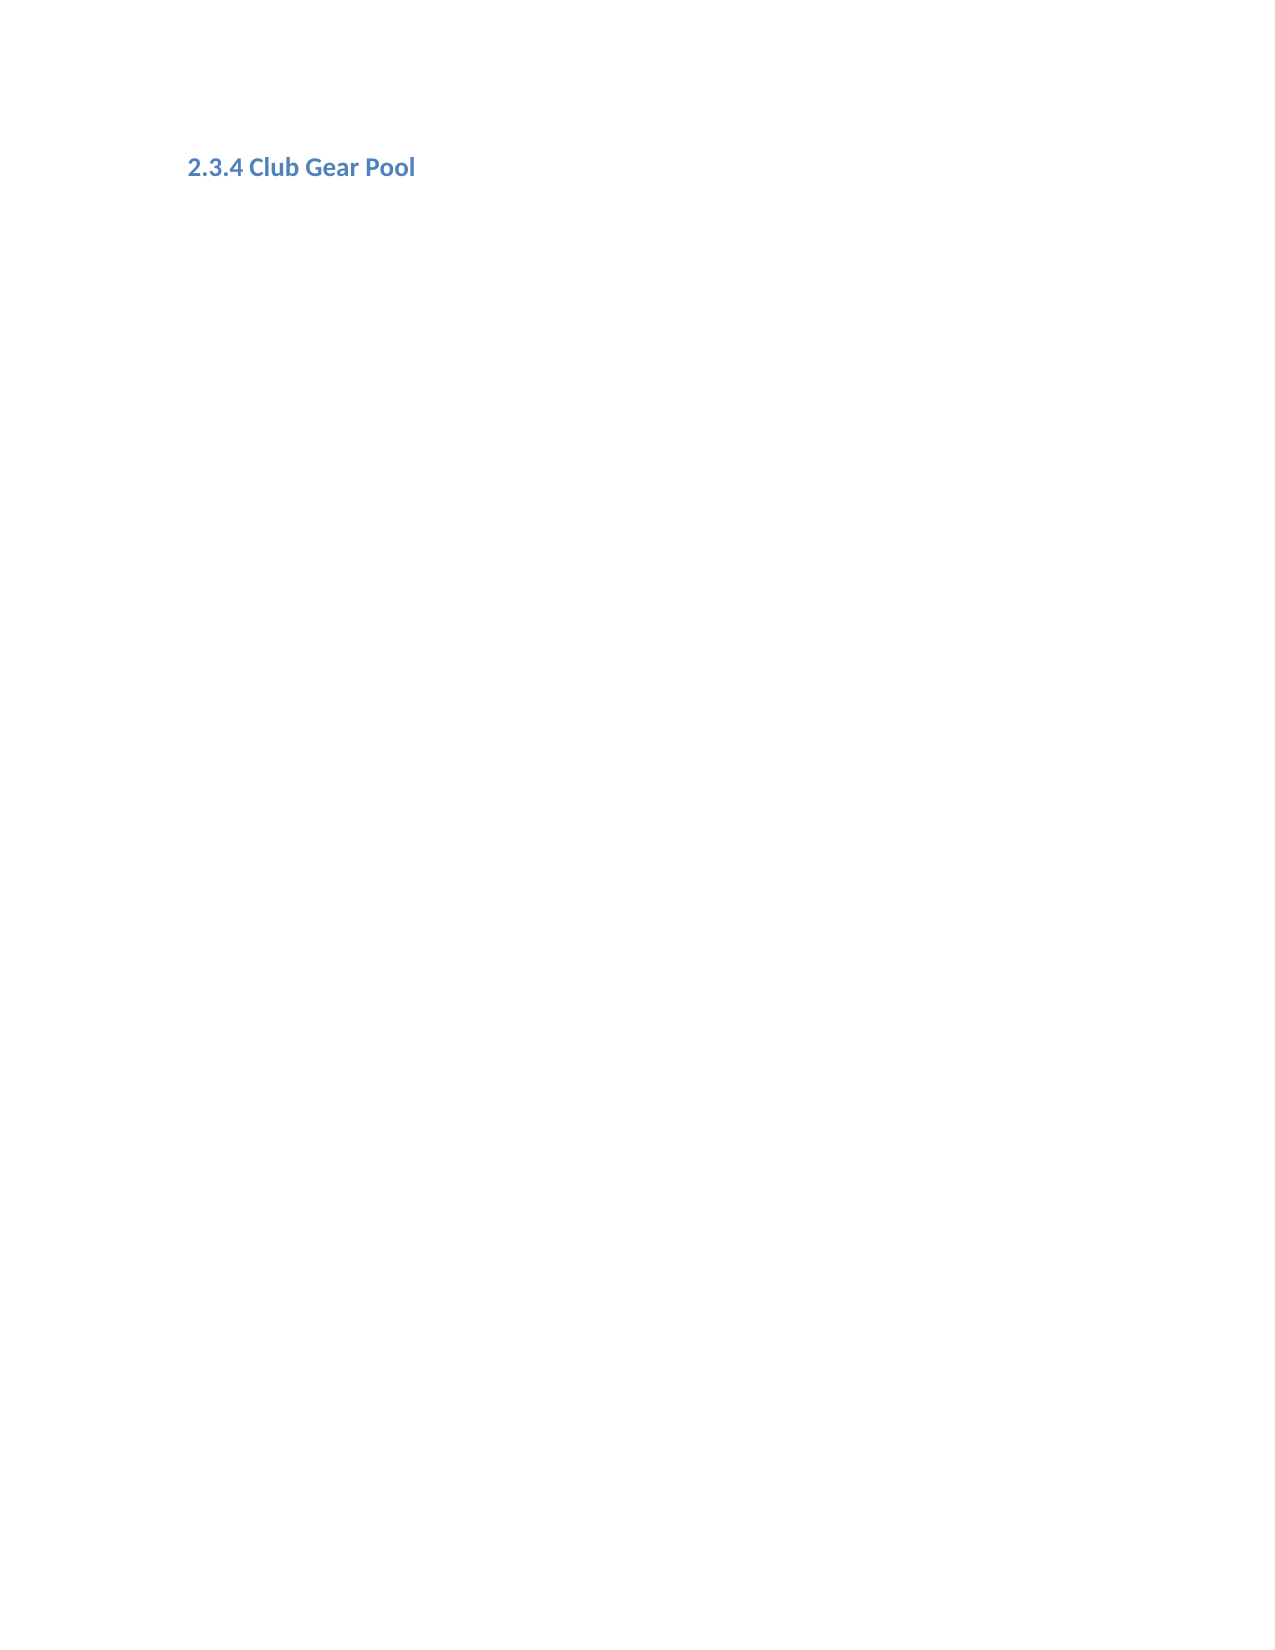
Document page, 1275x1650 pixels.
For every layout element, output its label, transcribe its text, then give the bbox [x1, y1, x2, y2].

subtitle 2.3.4 Club Gear Pool [187, 150, 1087, 183]
